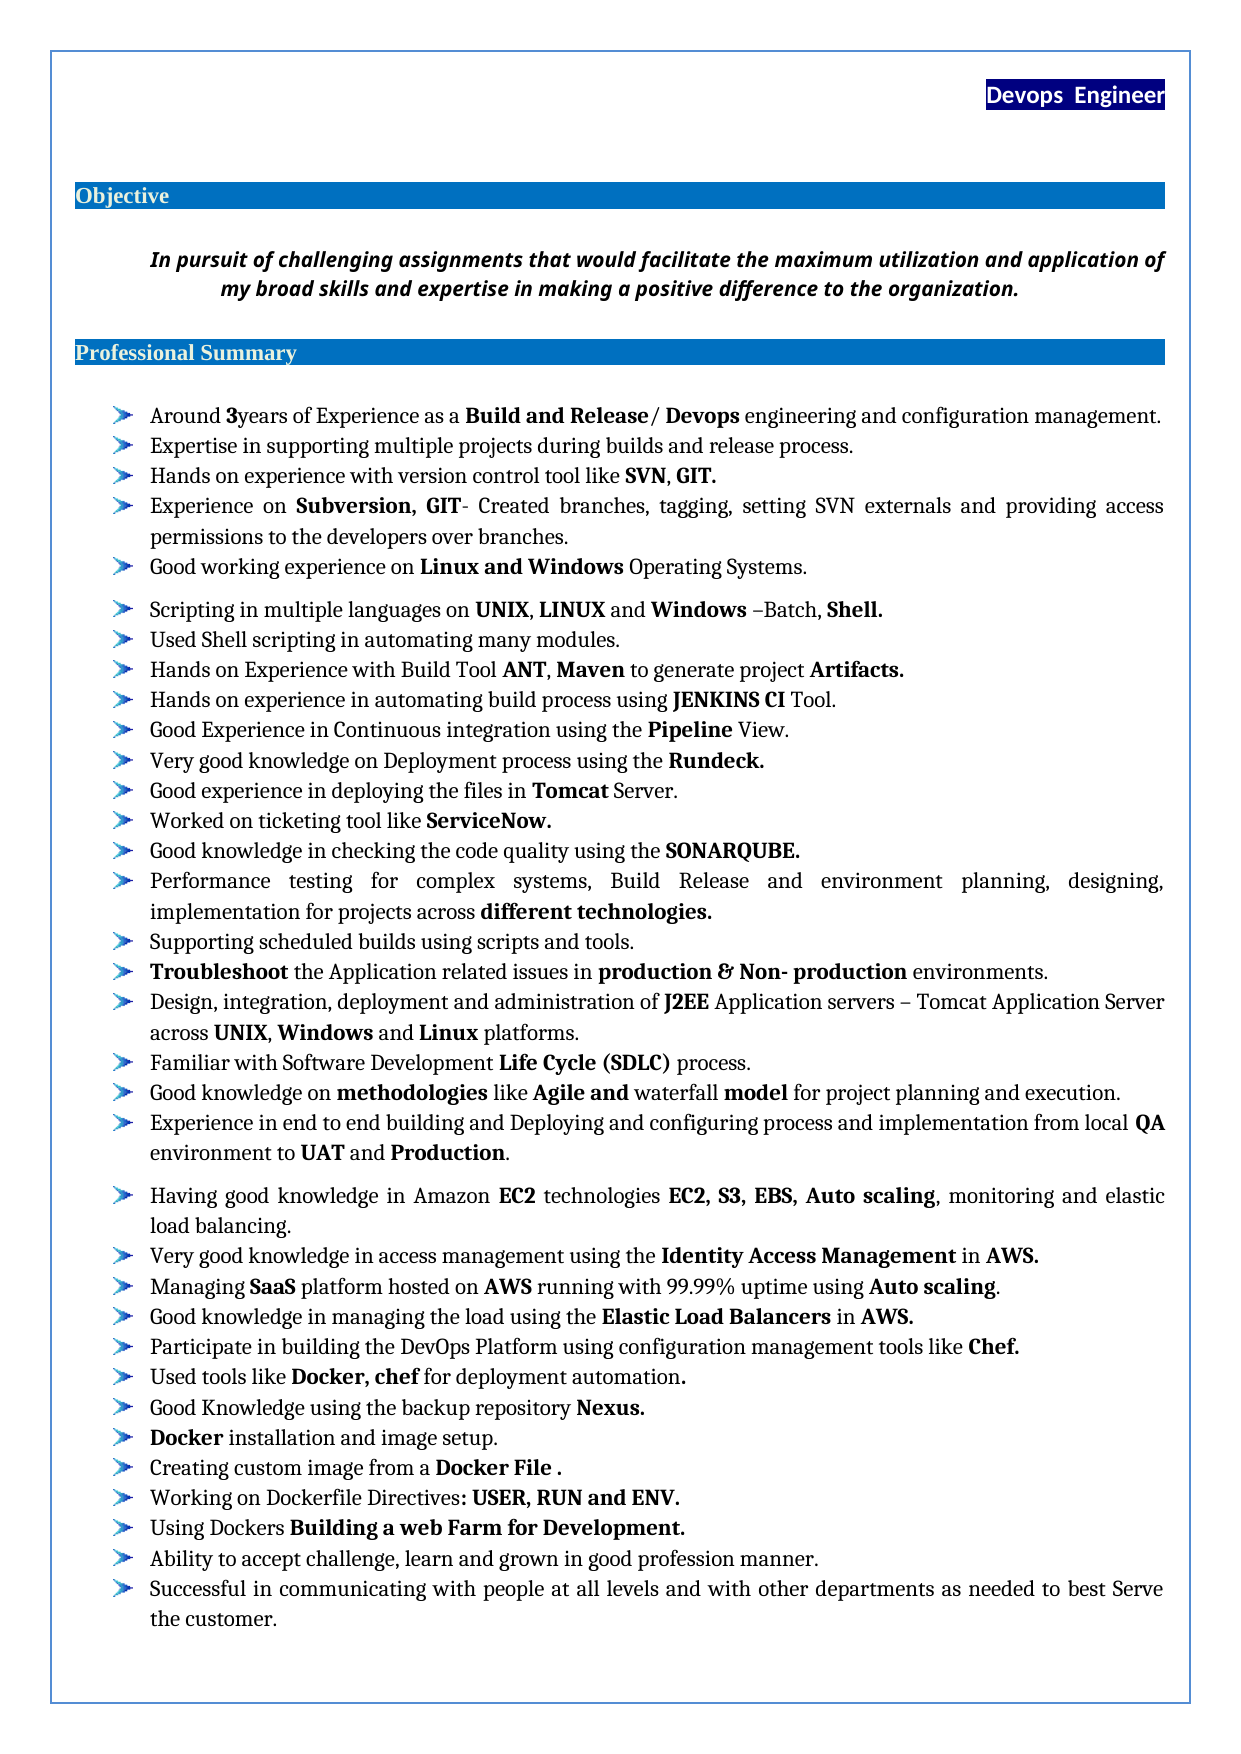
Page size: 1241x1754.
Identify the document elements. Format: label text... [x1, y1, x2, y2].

picture [113, 1277, 133, 1295]
list Performance testing for complex systems, Build Release and environment planning, designing, implementation for projects across different technologies. [112, 868, 1165, 925]
list Familiar with Software Development Life Cycle (SDLC) process. [112, 1049, 1165, 1076]
picture [113, 932, 133, 950]
picture [113, 467, 133, 484]
picture [113, 1428, 133, 1446]
list Ability to accept challenge, learn and grown in good profession manner. [112, 1545, 1165, 1572]
list Good working experience on Linux and Windows Operating Systems. [112, 554, 1165, 580]
list Managing SaaS platform hosted on AWS running with 99.99% uptime using Auto scaling. [112, 1273, 1165, 1300]
list Scripting in multiple languages on UNIX, LINUX and Windows –Batch, Shell. [112, 596, 1165, 623]
picture [113, 1549, 133, 1566]
list Troubleshoot the Application related issues in production & Non- production environments. [112, 959, 1165, 985]
list Successful in communicating with people at all levels and with other departments as needed to best Serve the customer. [112, 1576, 1165, 1632]
list Having good knowledge in Amazon EC2 technologies EC2, S3, EBS, Auto scaling, monitoring and elastic load balancing. [112, 1183, 1165, 1239]
picture [113, 751, 133, 769]
picture [113, 691, 133, 708]
list Good Experience in Continuous integration using the Pipeline View. [112, 717, 1165, 743]
picture [113, 1186, 133, 1204]
list Supporting scheduled builds using scripts and tools. [112, 929, 1165, 955]
picture [113, 721, 133, 738]
list Good experience in deploying the files in Tomcat Server. [112, 778, 1165, 804]
list Experience on Subversion, GIT- Created branches, tagging, setting SVN externals and providing access permissions to the developers over branches. [112, 493, 1165, 550]
picture [113, 557, 133, 575]
list Hands on Experience with Build Tool ANT, Maven to generate project Artifacts. [112, 657, 1165, 683]
list Worked on ticketing tool like ServiceNow. [112, 808, 1165, 834]
picture [113, 1338, 133, 1355]
list Working on Dockerfile Directives: USER, RUN and ENV. [112, 1485, 1165, 1511]
list Participate in building the DevOps Platform using configuration management tools like Chef. [112, 1334, 1165, 1360]
picture [113, 993, 133, 1010]
picture [113, 600, 133, 617]
text In pursuit of challenging assignments that would facilitate the maximum utilization and application of my broad skills and expertise in making a positive difference to the organization. [75, 245, 1165, 302]
picture [113, 811, 133, 829]
picture [113, 1083, 133, 1101]
picture [113, 1368, 133, 1385]
picture [113, 1579, 133, 1597]
picture [113, 963, 133, 980]
picture [113, 1247, 133, 1264]
picture [113, 497, 133, 514]
list Docker installation and image setup. [112, 1424, 1165, 1451]
list Using Dockers Building a web Farm for Development. [112, 1515, 1165, 1541]
list Good knowledge in managing the load using the Elastic Load Balancers in AWS. [112, 1304, 1165, 1330]
list Design, integration, deployment and administration of J2EE Application servers – Tomcat Application Server across UNIX, Windows and Linux platforms. [112, 989, 1165, 1046]
picture [113, 1519, 133, 1536]
text Professional Summary [75, 339, 1165, 365]
list Good Knowledge using the backup repository Nexus. [112, 1394, 1165, 1421]
picture [113, 406, 133, 424]
picture [113, 436, 133, 454]
text Objective [75, 182, 1165, 209]
list Good knowledge in checking the code quality using the SONARQUBE. [112, 838, 1165, 864]
list Good knowledge on methodologies like Agile and waterfall model for project planning and execution. [112, 1080, 1165, 1106]
picture [113, 1307, 133, 1325]
list Around 3years of Experience as a Build and Release/ Devops engineering and configuration management. [112, 403, 1165, 429]
list Used Shell scripting in automating many modules. [112, 627, 1165, 653]
picture [113, 1458, 133, 1476]
list Hands on experience with version control tool like SVN, GIT. [112, 463, 1165, 489]
picture [113, 630, 133, 648]
picture [113, 1114, 133, 1131]
picture [113, 1489, 133, 1506]
picture [113, 842, 133, 859]
picture [113, 1398, 133, 1415]
list Expertise in supporting multiple projects during builds and release process. [112, 433, 1165, 459]
list Very good knowledge on Deployment process using the Rundeck. [112, 747, 1165, 774]
list Hands on experience in automating build process using JENKINS CI Tool. [112, 687, 1165, 713]
picture [113, 872, 133, 889]
picture [113, 660, 133, 678]
list Experience in end to end building and Deploying and configuring process and implementation from local QA environment to UAT and Production. [112, 1110, 1165, 1166]
picture [113, 781, 133, 799]
picture [113, 1053, 133, 1071]
list Creating custom image from a Docker File . [112, 1455, 1165, 1481]
list Very good knowledge in access management using the Identity Access Management in AWS. [112, 1243, 1165, 1269]
list Used tools like Docker, chef for deployment automation. [112, 1364, 1165, 1390]
